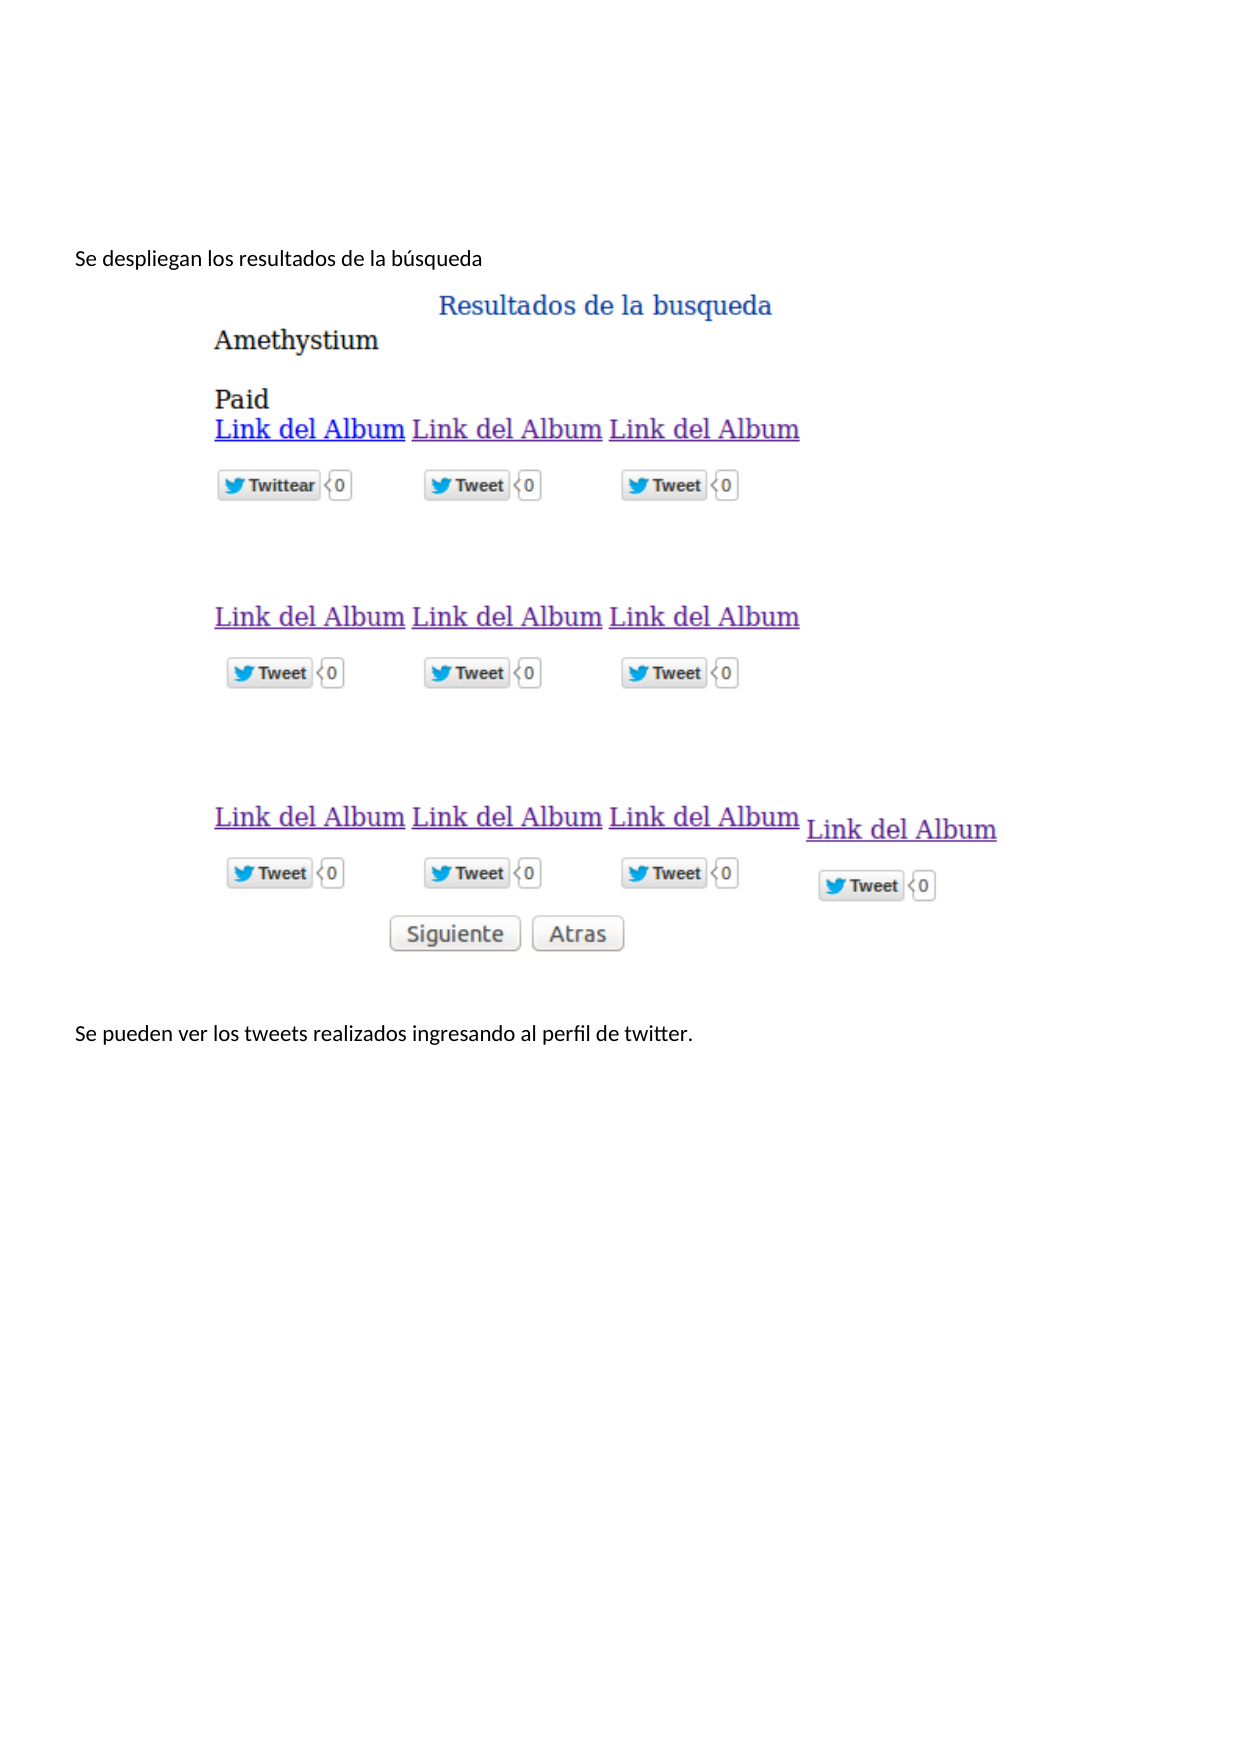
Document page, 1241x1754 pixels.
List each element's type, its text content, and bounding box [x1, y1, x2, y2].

text Se despliegan los resultados de la búsqueda [75, 244, 1165, 272]
picture [199, 290, 1041, 1000]
text Se pueden ver los tweets realizados ingresando al perfil de twitter. [75, 1019, 1165, 1047]
